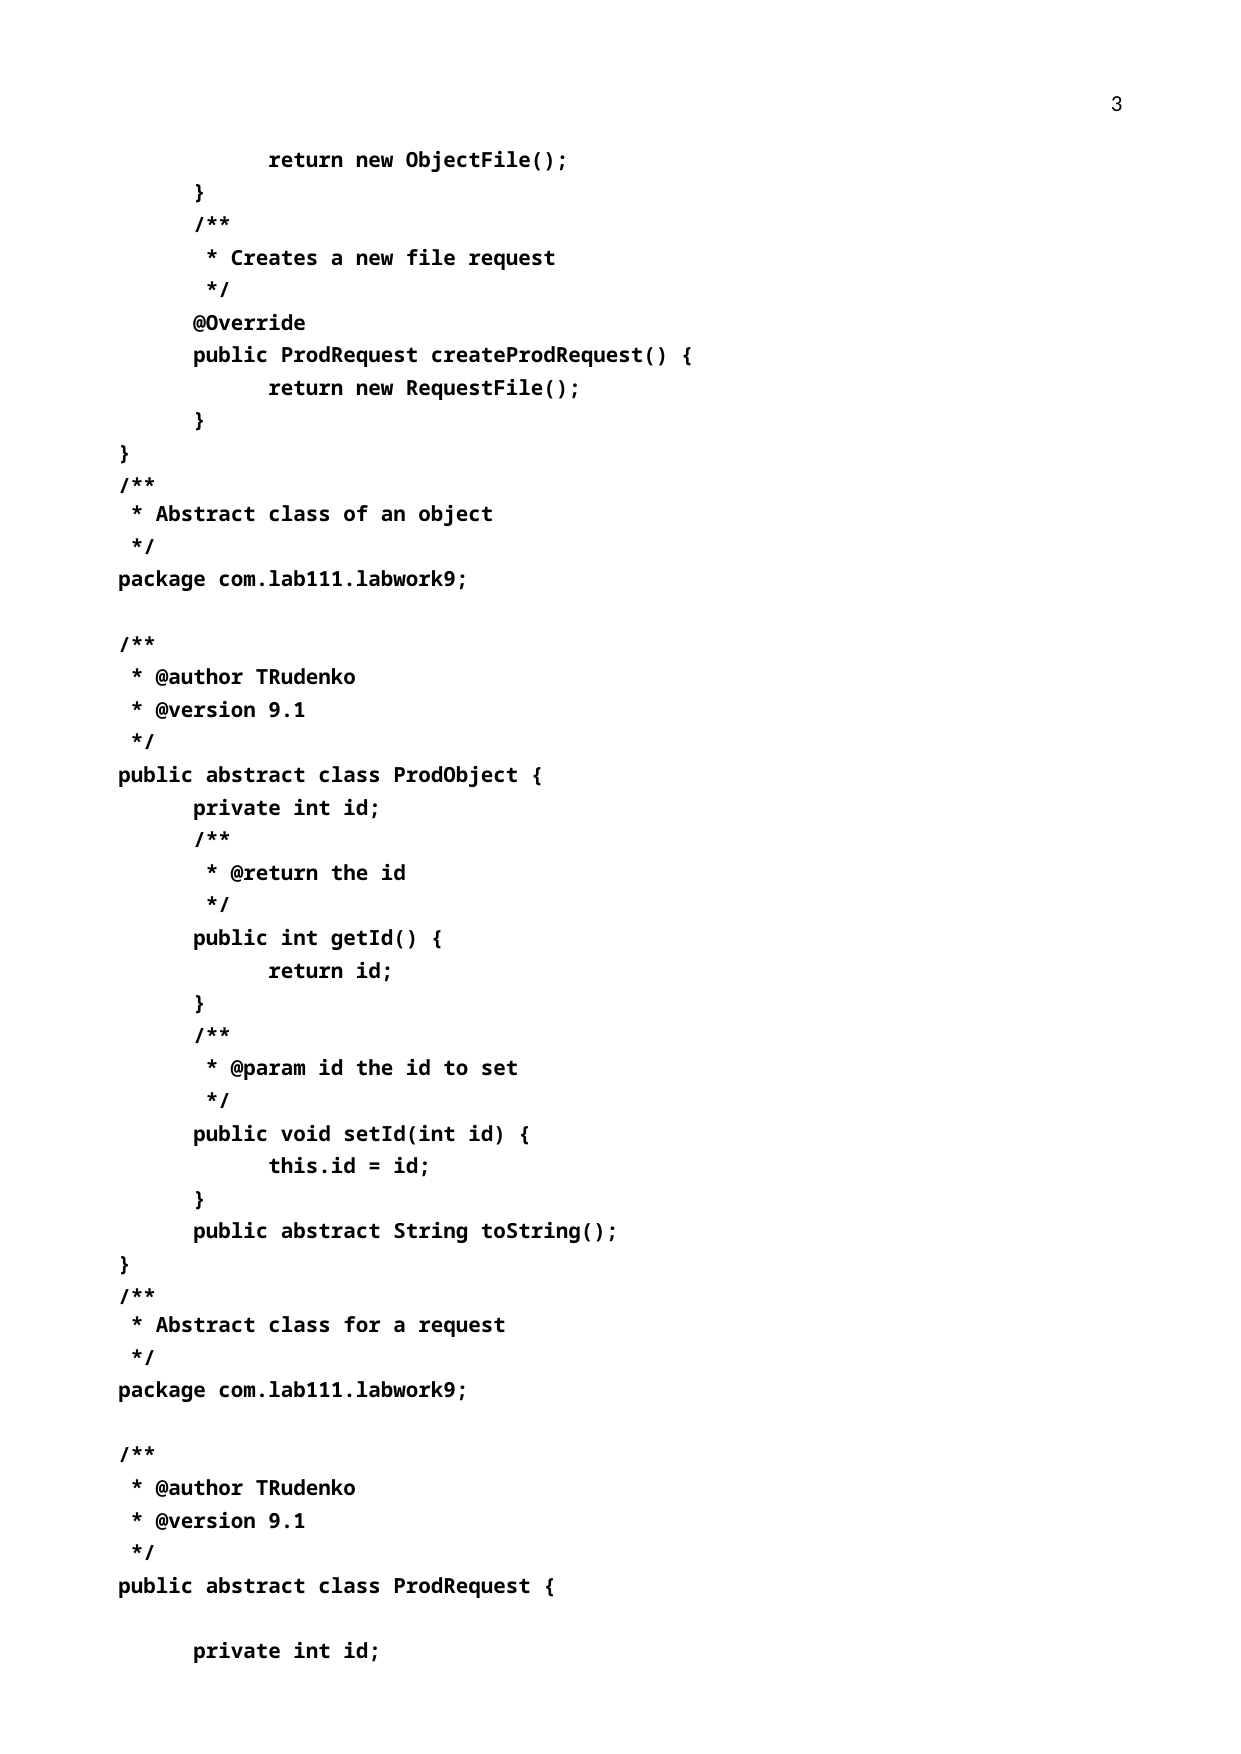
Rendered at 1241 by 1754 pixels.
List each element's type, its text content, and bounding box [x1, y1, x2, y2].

text /** [118, 1441, 1122, 1469]
text public int getId() { [118, 923, 1122, 952]
text } [118, 438, 1122, 467]
text package com.lab111.labwork9; [118, 1375, 1122, 1404]
text } [118, 1249, 1122, 1278]
text public abstract class ProdObject { [118, 760, 1122, 788]
text public abstract String toString(); [118, 1217, 1122, 1245]
text * Abstract class of an object [118, 499, 1122, 528]
text */ [118, 1086, 1122, 1114]
text public void setId(int id) { [118, 1119, 1122, 1147]
text } [118, 177, 1122, 206]
text public ProdRequest createProdRequest() { [118, 340, 1122, 369]
text */ [118, 1538, 1122, 1567]
text /** [118, 630, 1122, 658]
text /** [118, 471, 1122, 499]
text this.id = id; [118, 1151, 1122, 1180]
text @Override [118, 308, 1122, 336]
text } [118, 1184, 1122, 1212]
text } [118, 406, 1122, 434]
text * @param id the id to set [118, 1053, 1122, 1082]
text */ [118, 532, 1122, 560]
text * Abstract class for a request [118, 1310, 1122, 1339]
text * @author TRudenko [118, 662, 1122, 691]
text return id; [118, 956, 1122, 984]
text */ [118, 727, 1122, 756]
text /** [118, 210, 1122, 238]
text /** [118, 1282, 1122, 1310]
text */ [118, 275, 1122, 304]
text /** [118, 1021, 1122, 1049]
text public abstract class ProdRequest { [118, 1571, 1122, 1599]
text return new RequestFile(); [118, 373, 1122, 401]
text */ [118, 891, 1122, 919]
text private int id; [118, 793, 1122, 821]
text * Creates a new file request [118, 243, 1122, 271]
text * @version 9.1 [118, 695, 1122, 723]
text private int id; [118, 1636, 1122, 1665]
text * @author TRudenko [118, 1473, 1122, 1502]
text * @return the id [118, 858, 1122, 886]
text } [118, 988, 1122, 1017]
text return new ObjectFile(); [118, 145, 1122, 173]
text /** [118, 825, 1122, 854]
text * @version 9.1 [118, 1506, 1122, 1534]
text package com.lab111.labwork9; [118, 564, 1122, 593]
text */ [118, 1343, 1122, 1371]
